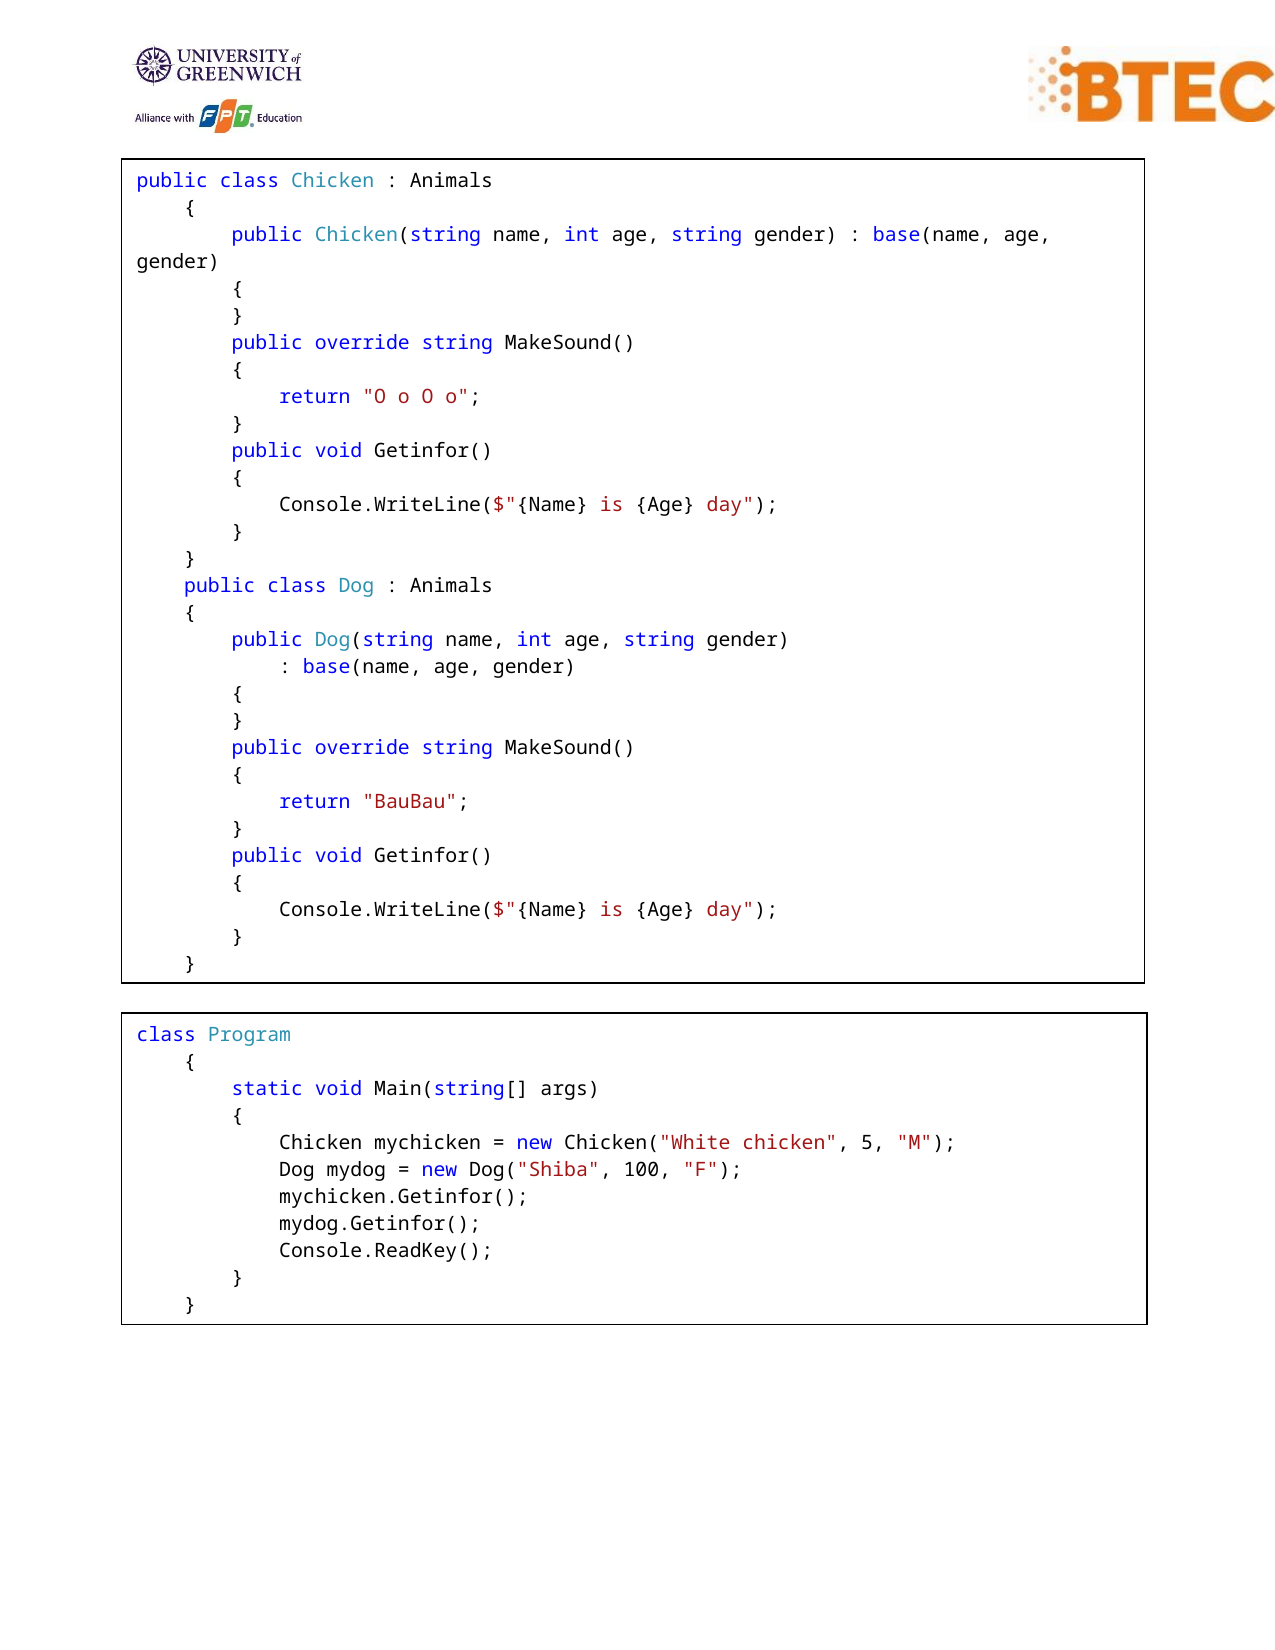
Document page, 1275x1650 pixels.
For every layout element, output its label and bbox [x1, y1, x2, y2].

picture [1028, 46, 1275, 122]
picture [121, 32, 314, 144]
